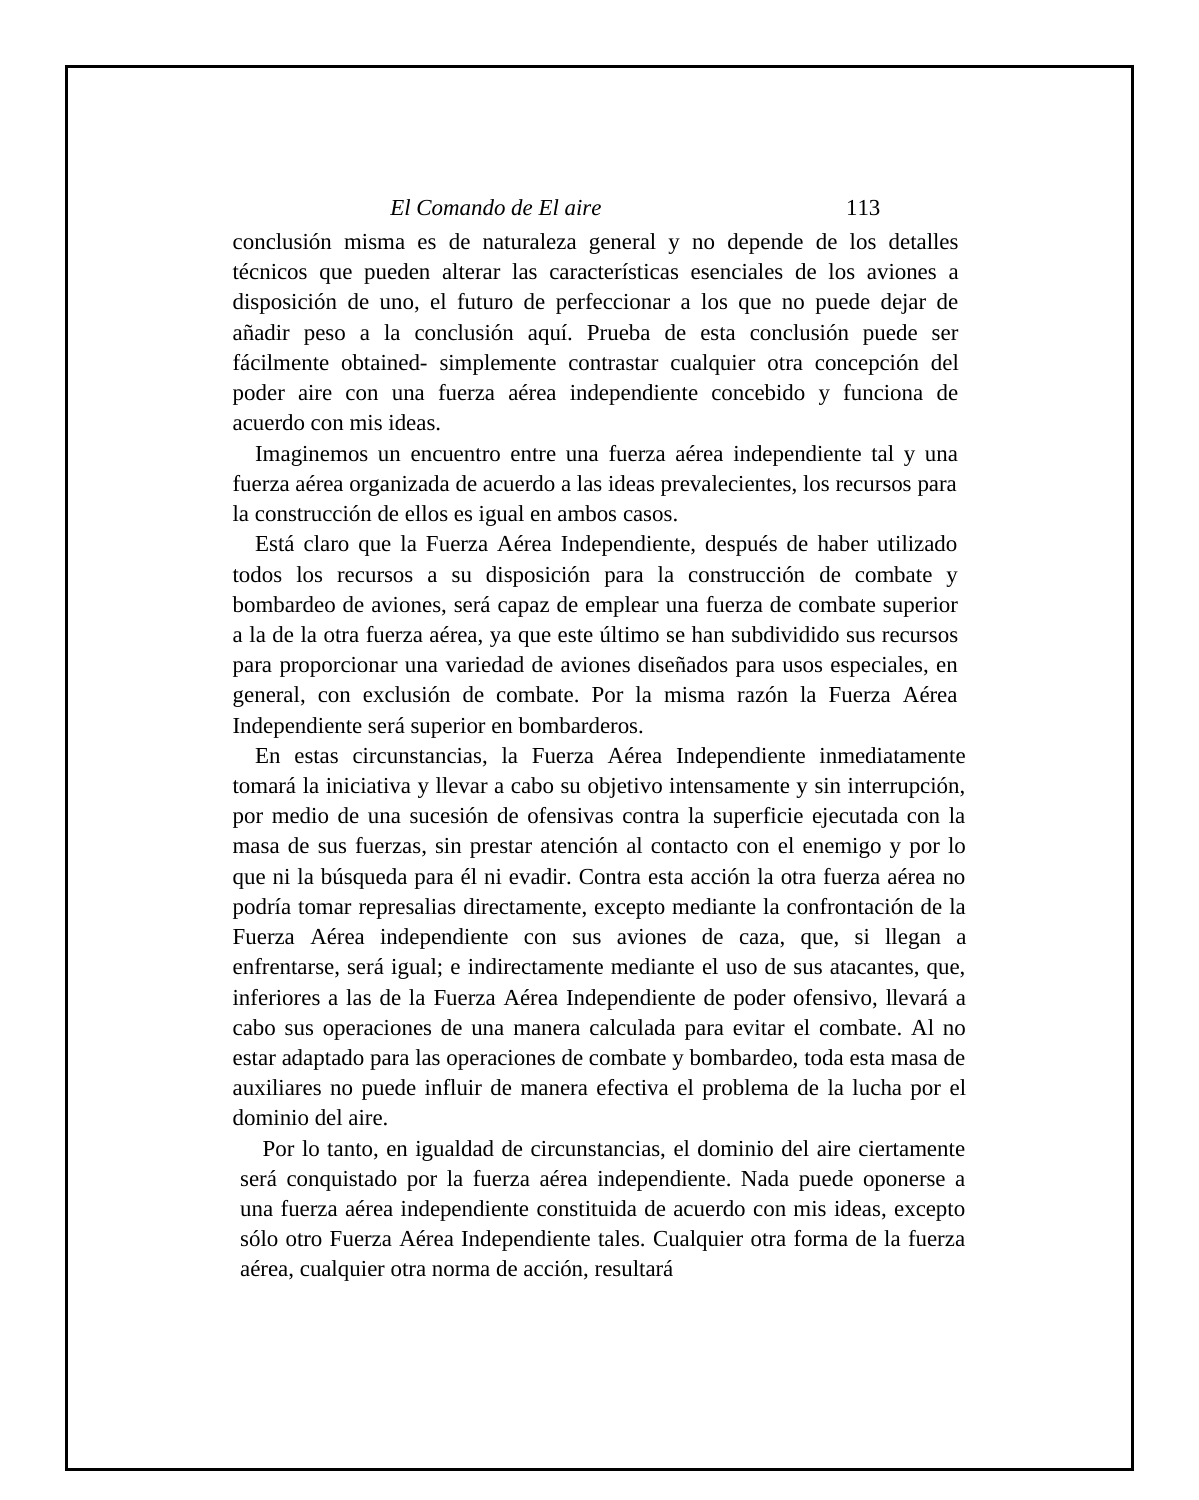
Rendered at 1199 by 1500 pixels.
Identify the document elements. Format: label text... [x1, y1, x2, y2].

text En estas circunstancias, la Fuerza Aérea Independiente inmediatamente tomará la iniciativa y llevar a cabo su objetivo intensamente y sin interrupción, por medio de una sucesión de ofensivas contra la superficie ejecutada con la masa de sus fuerzas, sin prestar atención al contacto con el enemigo y por lo que ni la búsqueda para él ni evadir. Contra esta acción la otra fuerza aérea no podría tomar represalias directamente, excepto mediante la confrontación de la Fuerza Aérea independiente con sus aviones de caza, que, si llegan a enfrentarse, será igual; e indirectamente mediante el uso de sus atacantes, que, inferiores a las de la Fuerza Aérea Independiente de poder ofensivo, llevará a cabo sus operaciones de una manera calculada para evitar el combate. Al no estar adaptado para las operaciones de combate y bombardeo, toda esta masa de auxiliares no puede influir de manera efectiva el problema de la lucha por el dominio del aire. [232, 742, 967, 1131]
text conclusión misma es de naturaleza general y no depende de los detalles técnicos que pueden alterar las características esenciales de los aviones a disposición de uno, el futuro de perfeccionar a los que no puede dejar de añadir peso a la conclusión aquí. Prueba de esta conclusión puede ser fácilmente obtained- simplemente contrastar cualquier otra concepción del poder aire con una fuerza aérea independiente concebido y funciona de acuerdo con mis ideas. [232, 228, 960, 436]
text El Comando de El aire 113 [390, 194, 1030, 221]
text Está claro que la Fuerza Aérea Independiente, después de haber utilizado todos los recursos a su disposición para la construcción de combate y bombardeo de aviones, será capaz de emplear una fuerza de combate superior a la de la otra fuerza aérea, ya que este último se han subdividido sus recursos para proporcionar una variedad de aviones diseñados para usos especiales, en general, con exclusión de combate. Por la misma razón la Fuerza Aérea Independiente será superior en bombarderos. [232, 531, 959, 738]
text Imaginemos un encuentro entre una fuerza aérea independiente tal y una fuerza aérea organizada de acuerdo a las ideas prevalecientes, los recursos para la construcción de ellos es igual en ambos casos. [232, 440, 959, 527]
text Por lo tanto, en igualdad de circunstancias, el dominio del aire ciertamente será conquistado por la fuerza aérea independiente. Nada puede oponerse a una fuerza aérea independiente constituida de acuerdo con mis ideas, excepto sólo otro Fuerza Aérea Independiente tales. Cualquier otra forma de la fuerza aérea, cualquier otra norma de acción, resultará [240, 1135, 967, 1282]
